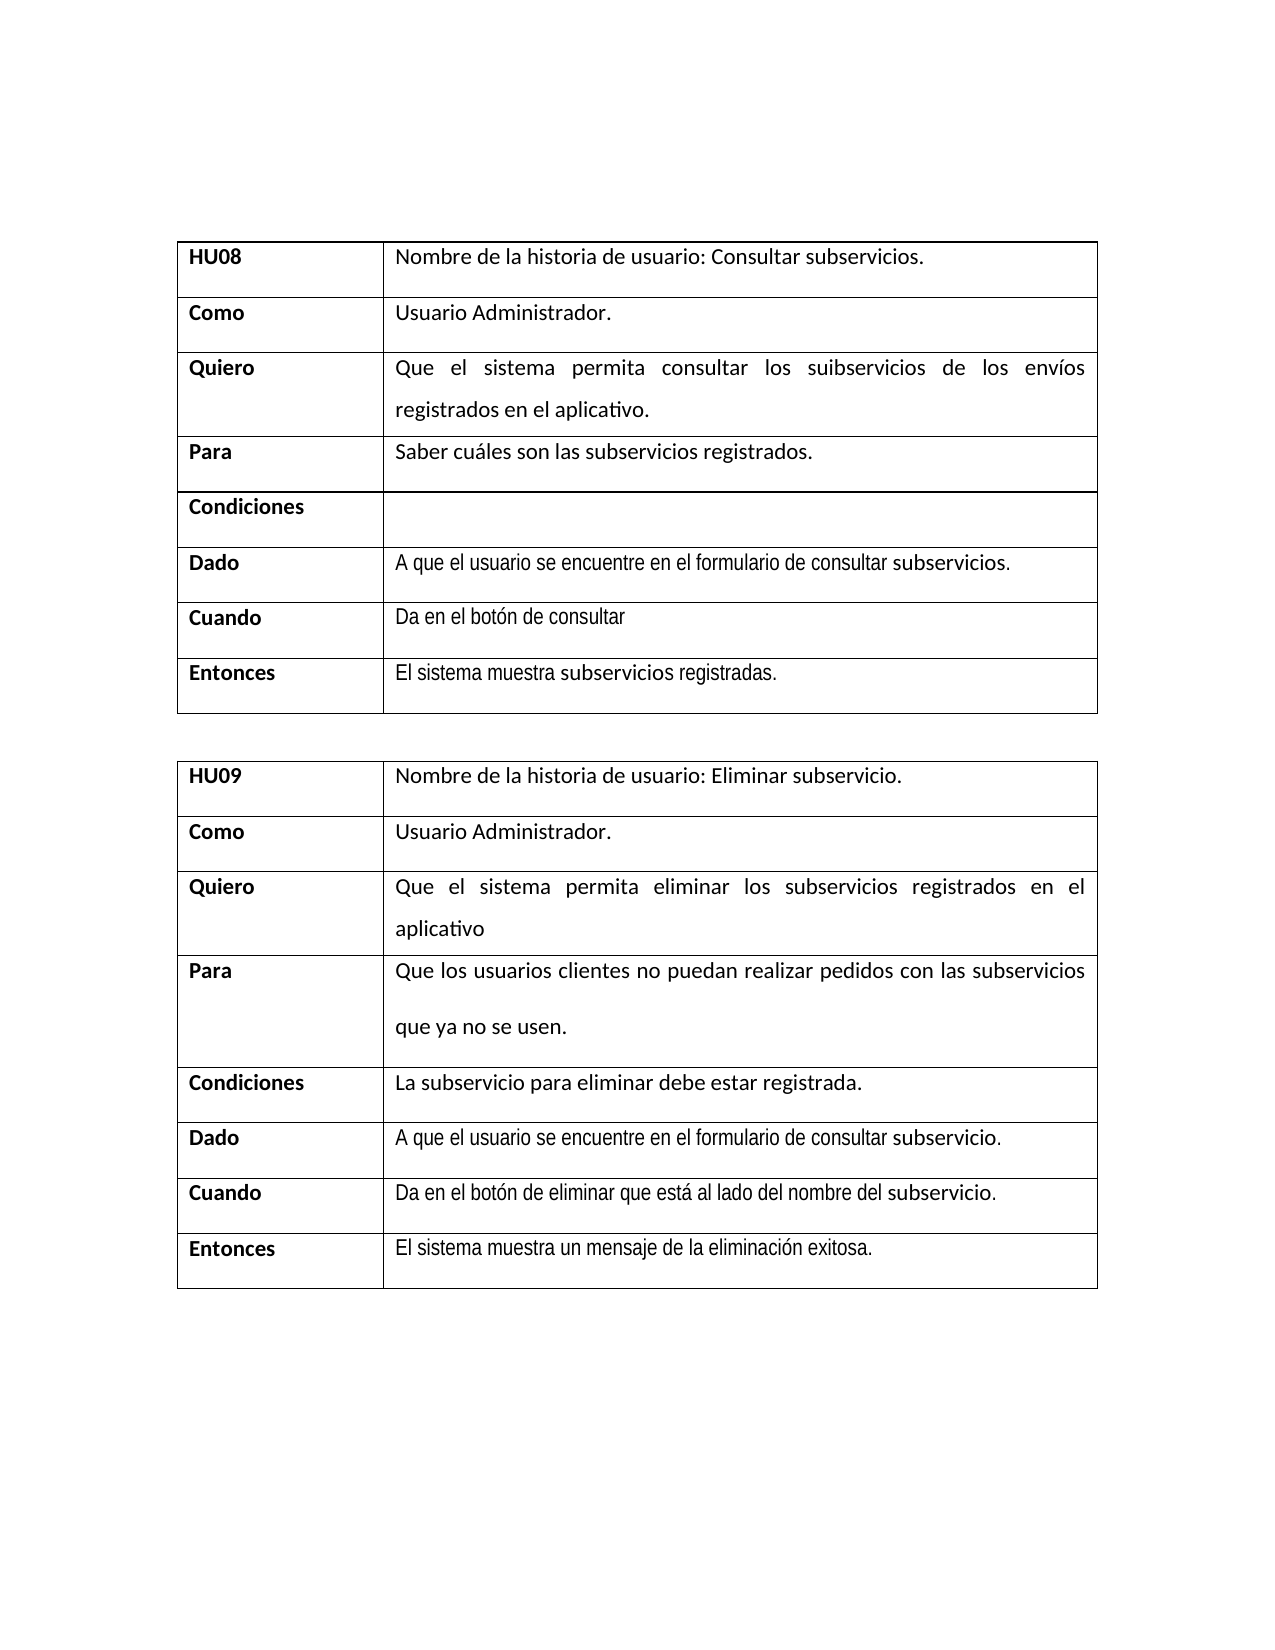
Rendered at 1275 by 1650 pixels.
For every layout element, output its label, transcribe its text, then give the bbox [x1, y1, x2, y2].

table_cell A que el usuario se encuentre en el formulario de consultar subservicios. [384, 548, 1097, 602]
table_cell Cuando [178, 1179, 383, 1233]
table_cell Saber cuáles son las subservicios registrados. [384, 437, 1097, 491]
table_cell [384, 493, 1097, 547]
table_cell Entonces [178, 659, 383, 713]
table_cell Usuario Administrador. [384, 817, 1097, 871]
table_cell Dado [178, 548, 383, 602]
table_cell La subservicio para eliminar debe estar registrada. [384, 1068, 1097, 1122]
table_header HU08 [178, 243, 383, 297]
table_cell Que el sistema permita eliminar los subservicios registrados en el aplicativo [384, 872, 1097, 955]
table_cell Para [178, 956, 383, 1067]
table_cell Que los usuarios clientes no puedan realizar pedidos con las subservicios que ya no se usen. [384, 956, 1097, 1067]
table_cell Para [178, 437, 383, 491]
table_cell Da en el botón de consultar [384, 603, 1097, 657]
table_cell A que el usuario se encuentre en el formulario de consultar subservicio. [384, 1123, 1097, 1177]
table_cell Condiciones [178, 493, 383, 547]
table_cell Cuando [178, 603, 383, 657]
table_header Nombre de la historia de usuario: Eliminar subservicio. [384, 762, 1097, 816]
table_header Nombre de la historia de usuario: Consultar subservicios. [384, 243, 1097, 297]
table_cell Condiciones [178, 1068, 383, 1122]
table_cell El sistema muestra un mensaje de la eliminación exitosa. [384, 1234, 1097, 1288]
table_cell El sistema muestra subservicios registradas. [384, 659, 1097, 713]
table_cell Usuario Administrador. [384, 298, 1097, 352]
table_cell Como [178, 817, 383, 871]
table_header HU09 [178, 762, 383, 816]
table_cell Que el sistema permita consultar los suibservicios de los envíos registrados en el aplicativo. [384, 353, 1097, 436]
table_cell Da en el botón de eliminar que está al lado del nombre del subservicio. [384, 1179, 1097, 1233]
table_cell Quiero [178, 872, 383, 955]
table_cell Como [178, 298, 383, 352]
table_cell Quiero [178, 353, 383, 436]
table_cell Entonces [178, 1234, 383, 1288]
table_cell Dado [178, 1123, 383, 1177]
